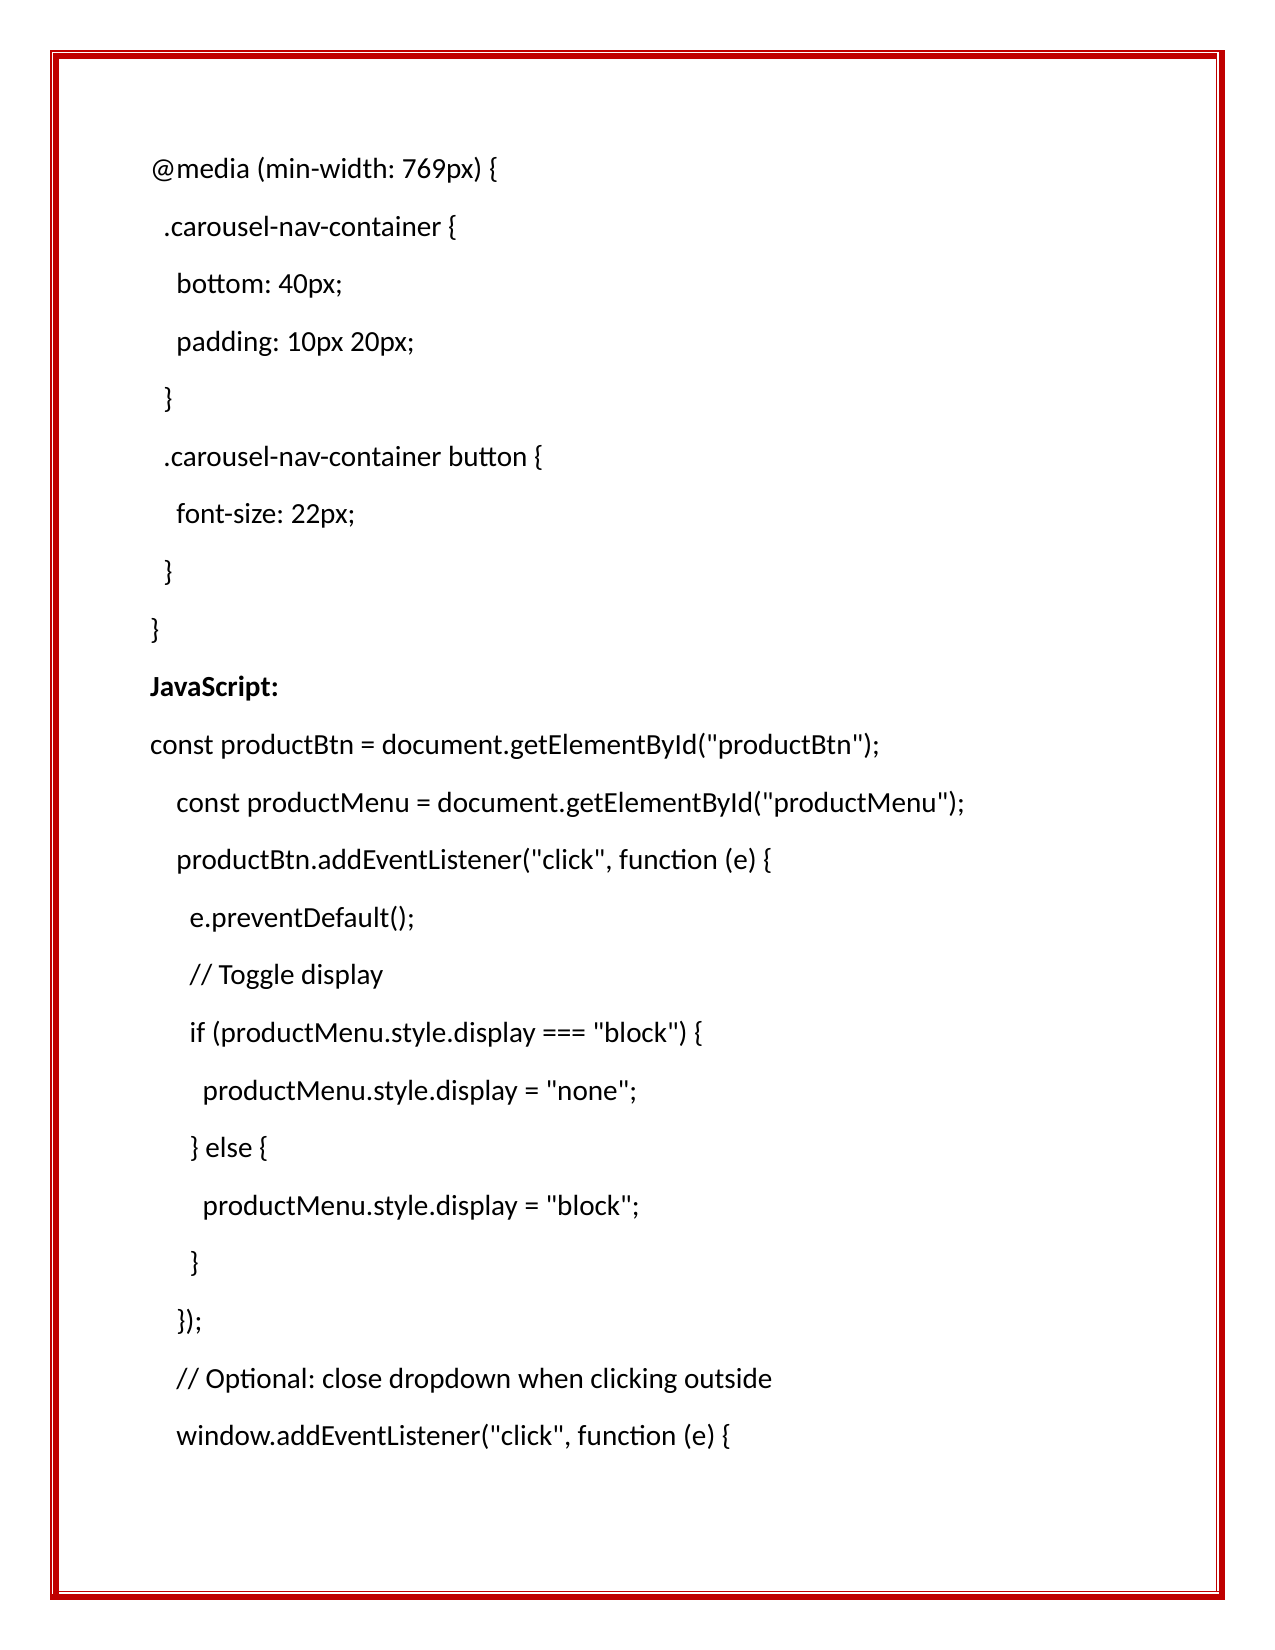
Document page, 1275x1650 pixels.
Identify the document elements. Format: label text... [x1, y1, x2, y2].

text } [150, 380, 1125, 416]
text @media (min-width: 769px) { [150, 150, 1125, 186]
text // Toggle display [150, 956, 1125, 992]
text productMenu.style.display = "none"; [150, 1072, 1125, 1107]
text }); [150, 1302, 1125, 1338]
text productMenu.style.display = "block"; [150, 1187, 1125, 1222]
text font-size: 22px; [150, 496, 1125, 531]
text padding: 10px 20px; [150, 323, 1125, 358]
text } [150, 611, 1125, 646]
text .carousel-nav-container button { [150, 438, 1125, 474]
text window.addEventListener("click", function (e) { [150, 1417, 1125, 1453]
text } [150, 1244, 1125, 1280]
text // Optional: close dropdown when clicking outside [150, 1360, 1125, 1395]
text productBtn.addEventListener("click", function (e) { [150, 841, 1125, 877]
text JavaScript: [150, 668, 1125, 704]
text } else { [150, 1129, 1125, 1165]
text const productMenu = document.getElementById("productMenu"); [150, 784, 1125, 819]
text bottom: 40px; [150, 265, 1125, 301]
text } [150, 553, 1125, 589]
text .carousel-nav-container { [150, 208, 1125, 243]
text e.preventDefault(); [150, 899, 1125, 934]
text if (productMenu.style.display === "block") { [150, 1014, 1125, 1050]
text const productBtn = document.getElementById("productBtn"); [150, 726, 1125, 762]
